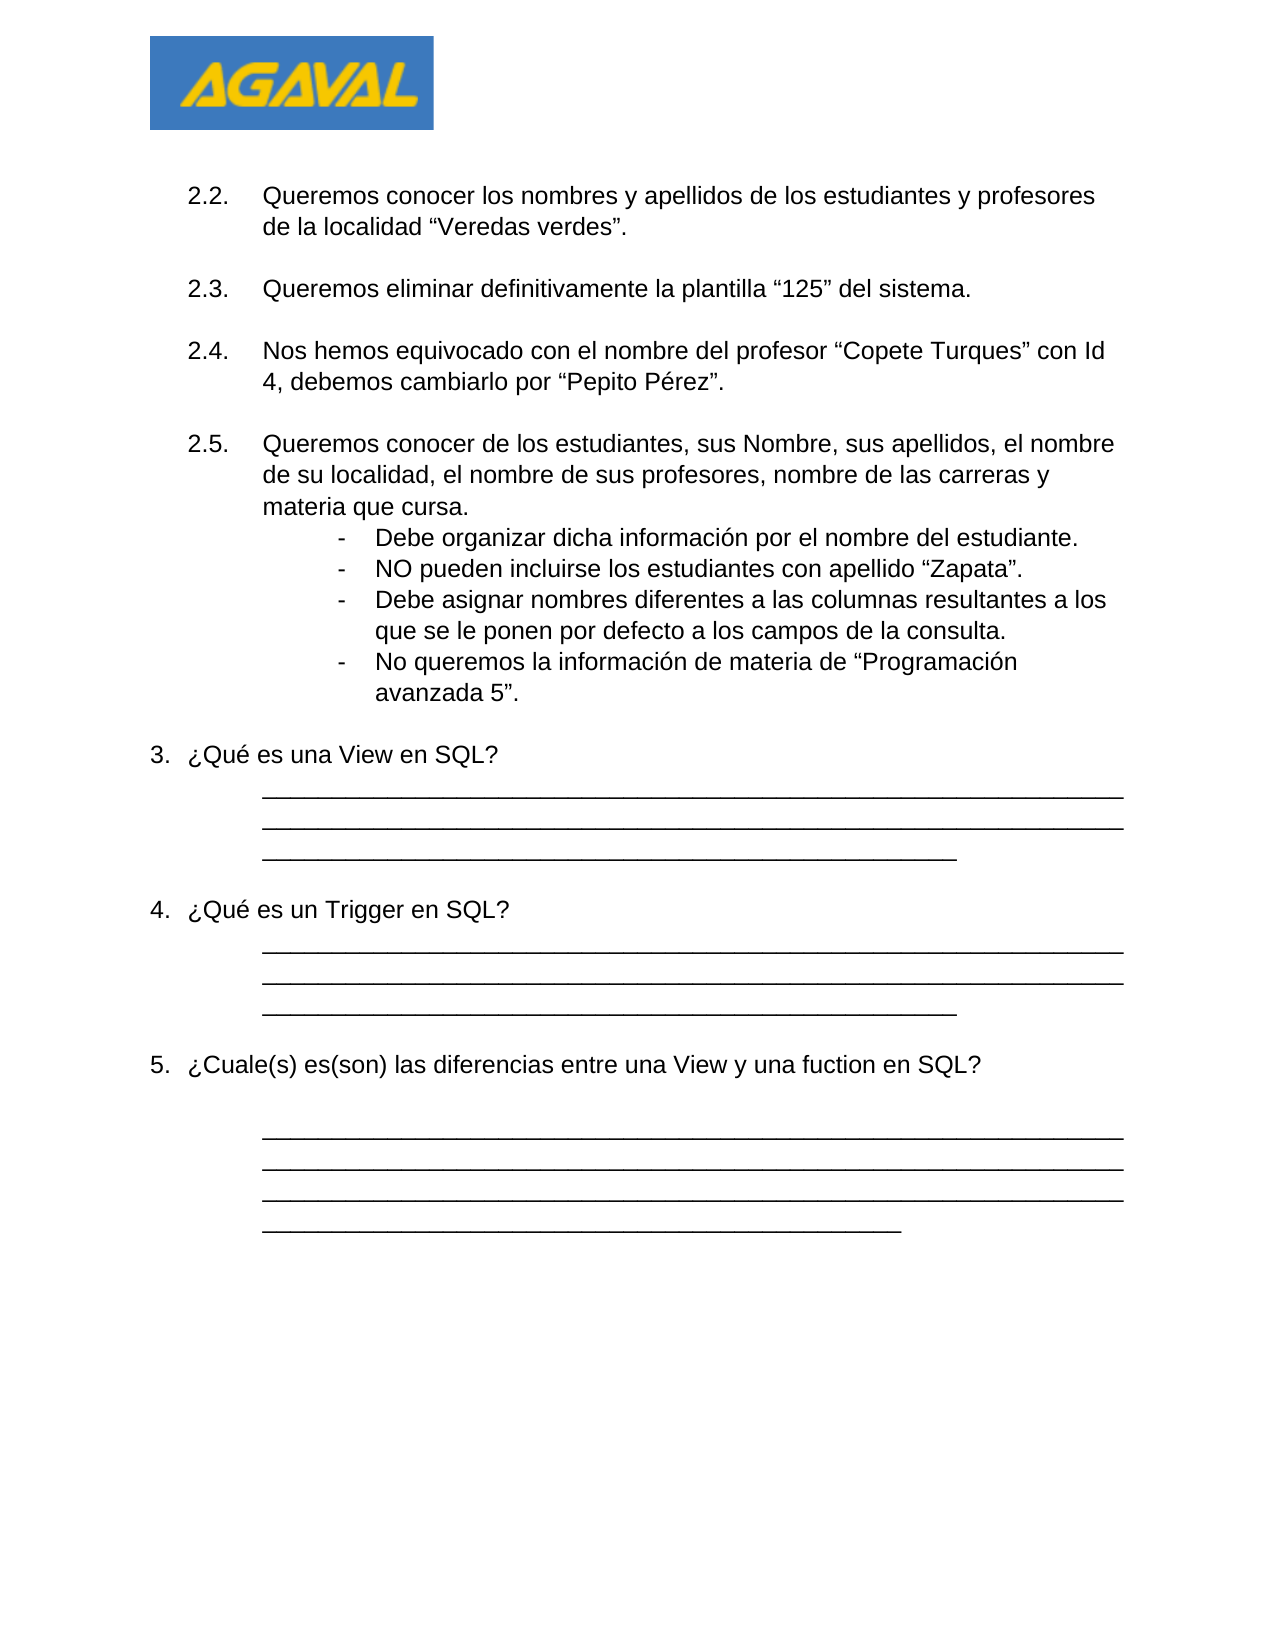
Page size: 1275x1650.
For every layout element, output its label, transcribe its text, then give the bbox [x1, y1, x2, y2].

list ¿Qué es un Trigger en SQL? [150, 895, 1125, 924]
list No queremos la información de materia de “Programación avanzada 5”. [337, 647, 1125, 706]
list Nos hemos equivocado con el nombre del profesor “Copete Turques” con Id 4, debemos cambiarlo por “Pepito Pérez”. [187, 336, 1125, 396]
list ______________________________________________________________________________________________________________________________________________________________________________ [262, 926, 1125, 1017]
list Debe asignar nombres diferentes a las columnas resultantes a los que se le ponen por defecto a los campos de la consulta. [337, 584, 1125, 644]
picture [150, 36, 434, 130]
list NO pueden incluirse los estudiantes con apellido “Zapata”. [337, 553, 1125, 582]
list Queremos conocer los nombres y apellidos de los estudiantes y profesores de la localidad “Veredas verdes”. [187, 181, 1125, 241]
list Queremos eliminar definitivamente la plantilla “125” del sistema. [187, 274, 1125, 303]
list ______________________________________________________________________________________________________________________________________________________________________________ [262, 771, 1125, 862]
list ¿Qué es una View en SQL? [150, 740, 1125, 768]
list ¿Cuale(s) es(son) las diferencias entre una View y una fuction en SQL? [150, 1050, 1125, 1079]
list ________________________________________________________________________________________________________________________________________________________________________________________________________________________________________ [262, 1112, 1125, 1234]
list Debe organizar dicha información por el nombre del estudiante. [337, 522, 1125, 551]
list Queremos conocer de los estudiantes, sus Nombre, sus apellidos, el nombre de su localidad, el nombre de sus profesores, nombre de las carreras y materia que cursa. [187, 429, 1125, 520]
